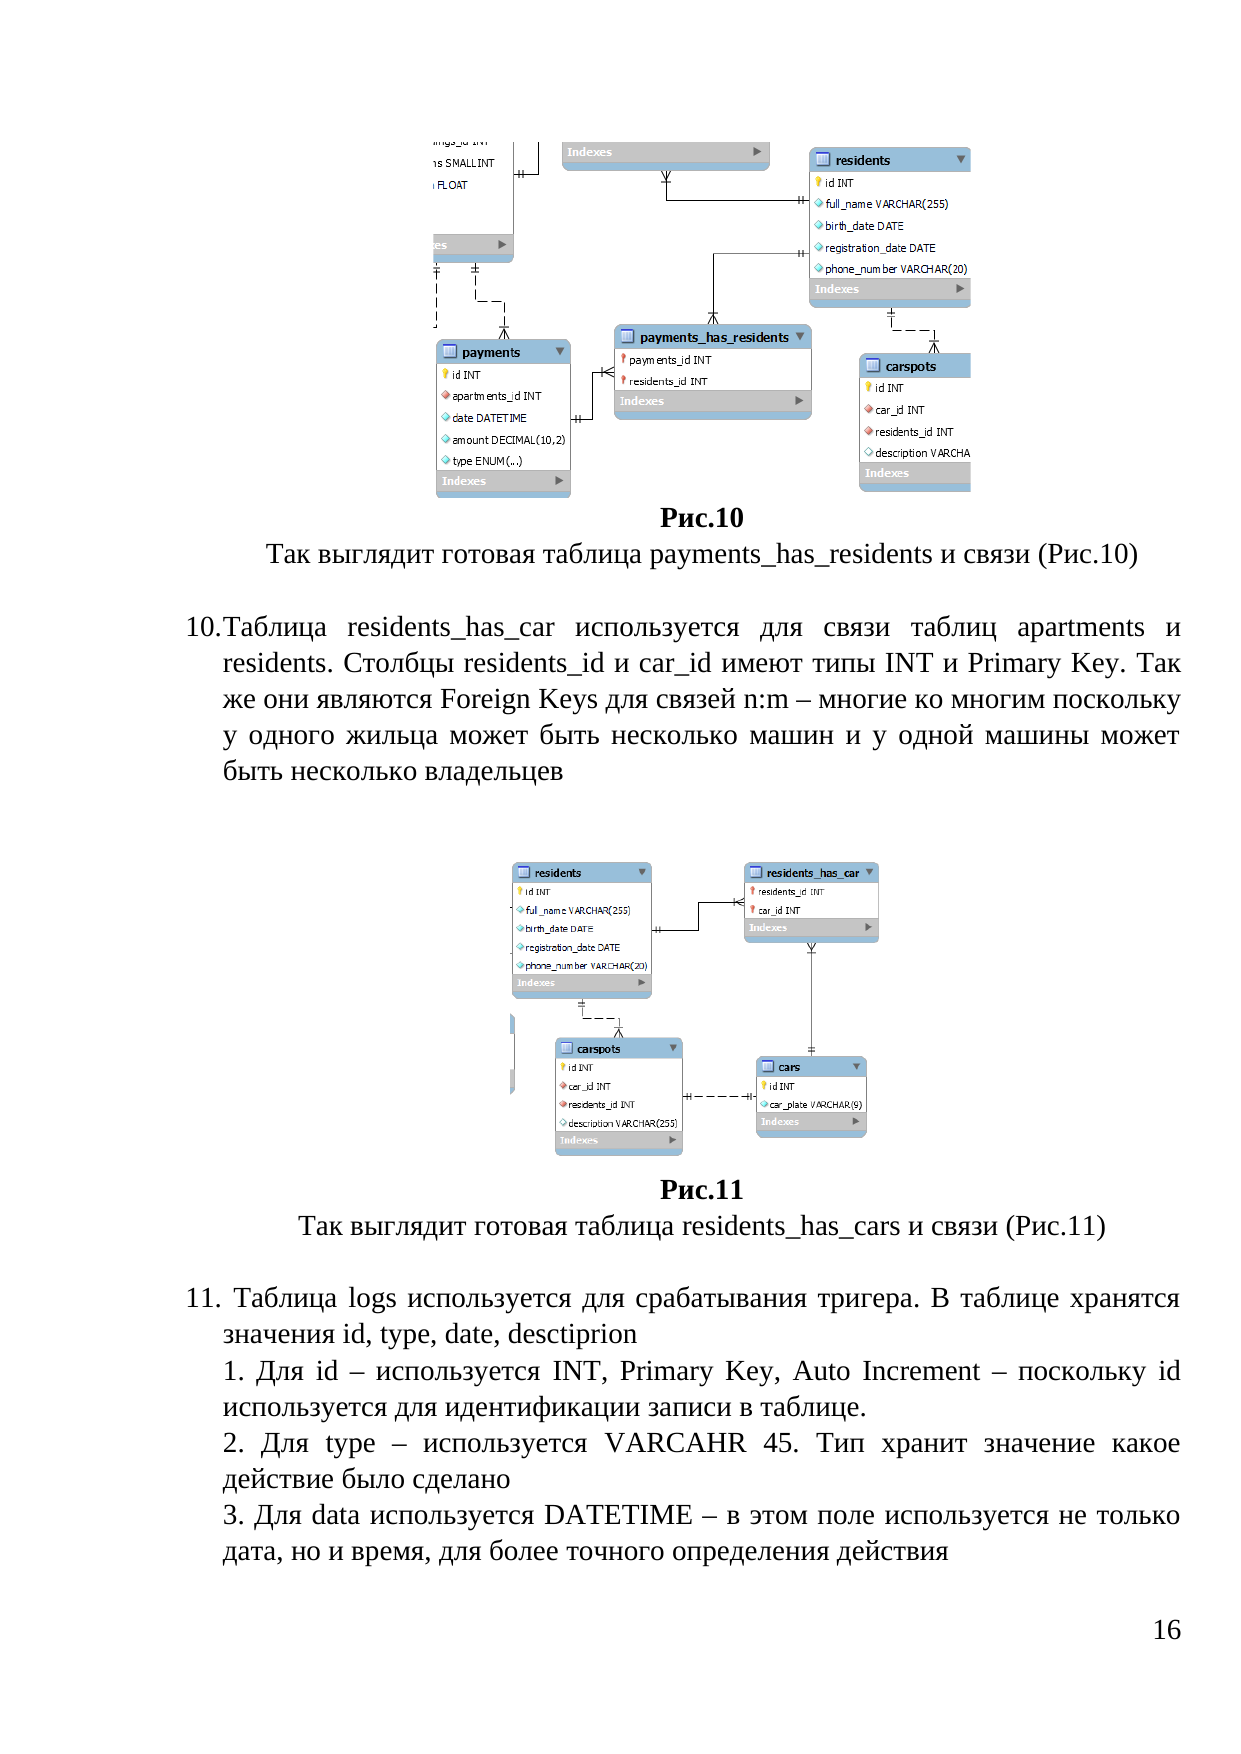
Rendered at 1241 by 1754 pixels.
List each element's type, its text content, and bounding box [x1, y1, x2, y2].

picture [433, 142, 971, 498]
list Так выглядит готовая таблица payments_has_residents и связи (Рис.10) [223, 537, 1181, 570]
list Рис.11 [223, 1172, 1181, 1206]
list Рис.10 [223, 501, 1181, 534]
picture [510, 825, 894, 1170]
list Таблица residents_has_car используется для связи таблиц apartments и residents. Столбцы residents_id и car_id имеют типы INT и Primary Key. Так же они являются Foreign Keys для связей n:m – многие ко многим поскольку у одного жильца может быть несколько машин и у одной машины может быть несколько владельцев [185, 609, 1181, 787]
list Так выглядит готовая таблица residents_has_cars и связи (Рис.11) [223, 1208, 1181, 1242]
